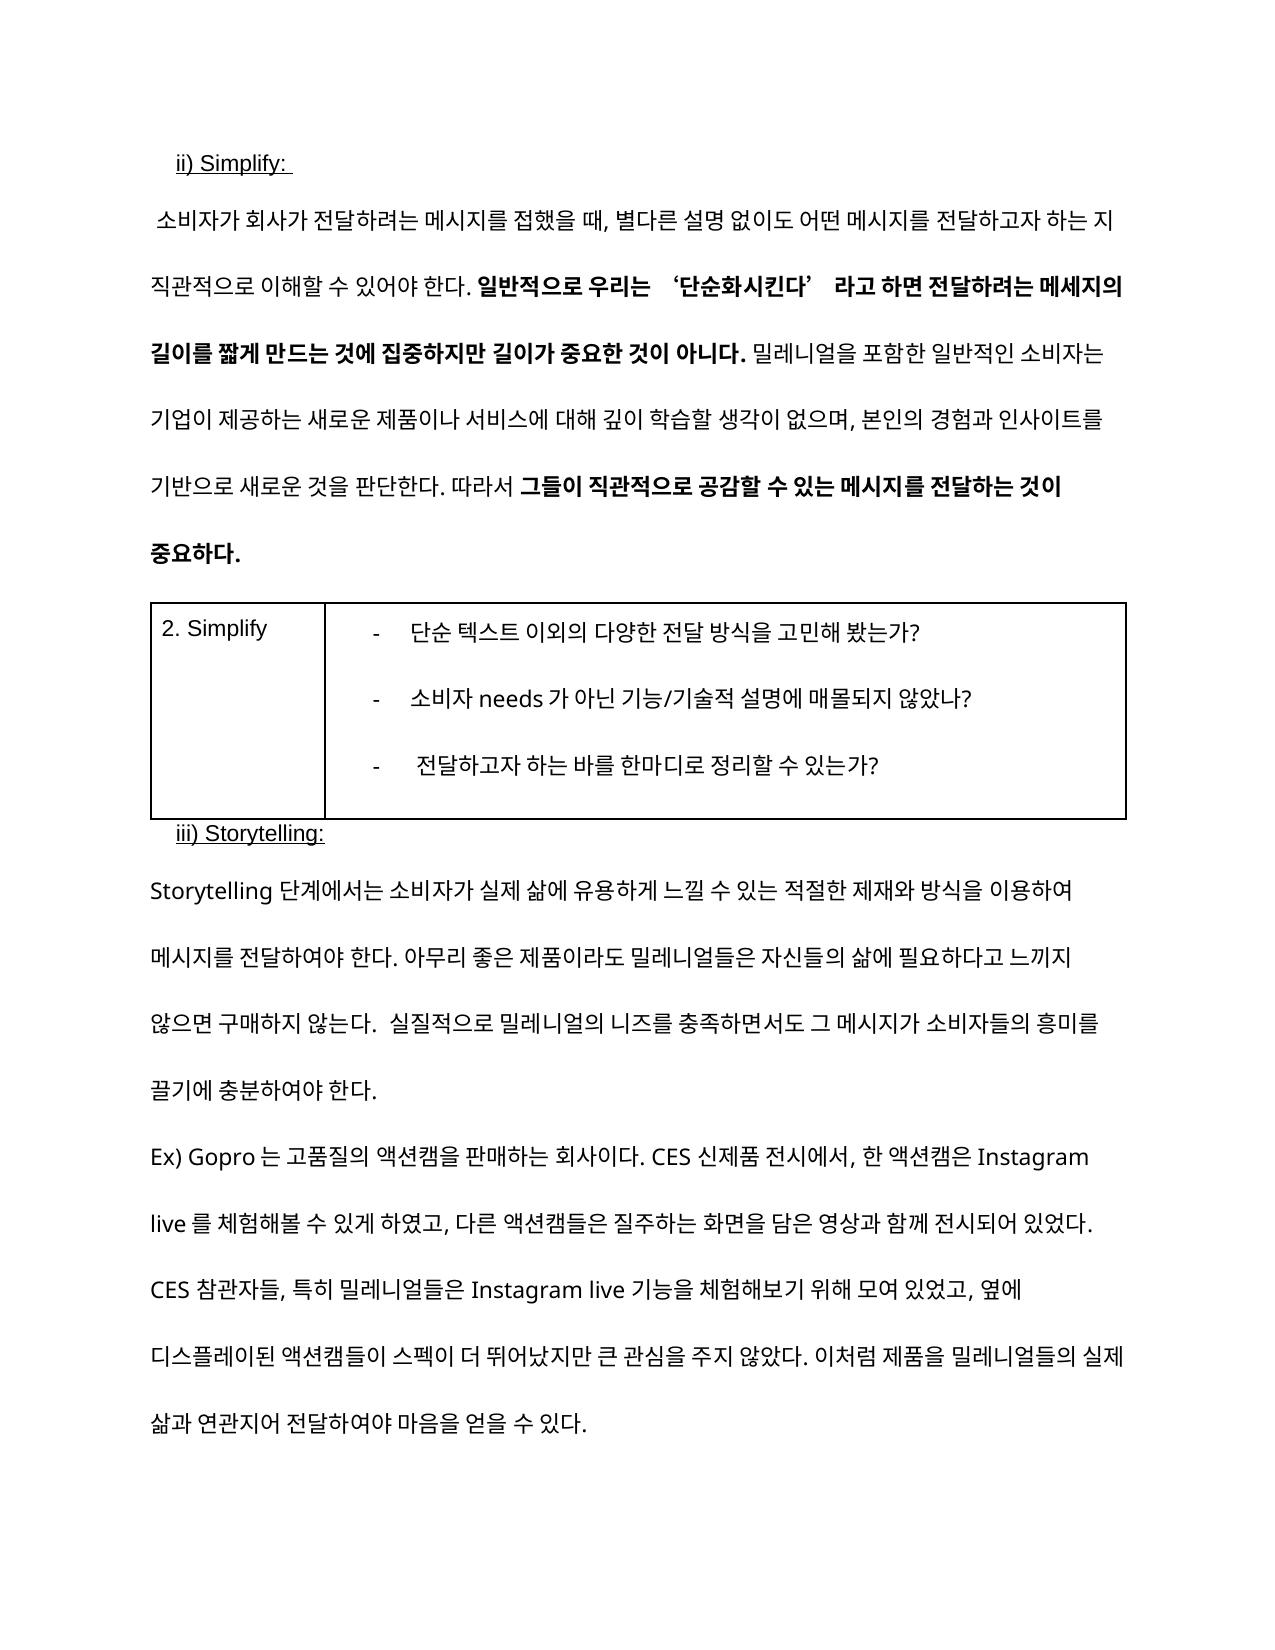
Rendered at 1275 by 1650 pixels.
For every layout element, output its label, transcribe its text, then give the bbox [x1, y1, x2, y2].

text Ex) Gopro는 고품질의 액션캠을 판매하는 회사이다. CES 신제품 전시에서, 한 액션캠은 Instagram live를 체험해볼 수 있게 하였고, 다른 액션캠들은 질주하는 화면을 담은 영상과 함께 전시되어 있었다. CES 참관자들, 특히 밀레니얼들은 Instagram live 기능을 체험해보기 위해 모여 있었고, 옆에 디스플레이된 액션캠들이 스펙이 더 뛰어났지만 큰 관심을 주지 않았다. 이처럼 제품을 밀레니얼들의 실제 삶과 연관지어 전달하여야 마음을 얻을 수 있다. [150, 1139, 1125, 1439]
text iii) Storytelling: [150, 820, 1125, 846]
text Storytelling 단계에서는 소비자가 실제 삶에 유용하게 느낄 수 있는 적절한 제재와 방식을 이용하여 메시지를 전달하여야 한다. 아무리 좋은 제품이라도 밀레니얼들은 자신들의 삶에 필요하다고 느끼지 않으면 구매하지 않는다. 실질적으로 밀레니얼의 니즈를 충족하면서도 그 메시지가 소비자들의 흥미를 끌기에 충분하여야 한다. [150, 873, 1125, 1106]
text 소비자가 회사가 전달하려는 메시지를 접했을 때, 별다른 설명 없이도 어떤 메시지를 전달하고자 하는 지 직관적으로 이해할 수 있어야 한다. 일반적으로 우리는 ‘단순화시킨다’ 라고 하면 전달하려는 메세지의 길이를 짧게 만드는 것에 집중하지만 길이가 중요한 것이 아니다. 밀레니얼을 포함한 일반적인 소비자는 기업이 제공하는 새로운 제품이나 서비스에 대해 깊이 학습할 생각이 없으며, 본인의 경험과 인사이트를 기반으로 새로운 것을 판단한다. 따라서 그들이 직관적으로 공감할 수 있는 메시지를 전달하는 것이 중요하다. [150, 203, 1125, 569]
table_header 단순 텍스트 이외의 다양한 전달 방식을 고민해 봤는가? 소비자 needs가 아닌 기능/기술적 설명에 매몰되지 않았나? 전달하고자 하는 바를 한마디로 정리할 수 있는가? [326, 604, 1125, 818]
text ii) Simplify: [150, 150, 1125, 176]
table_header 2. Simplify [152, 604, 324, 818]
